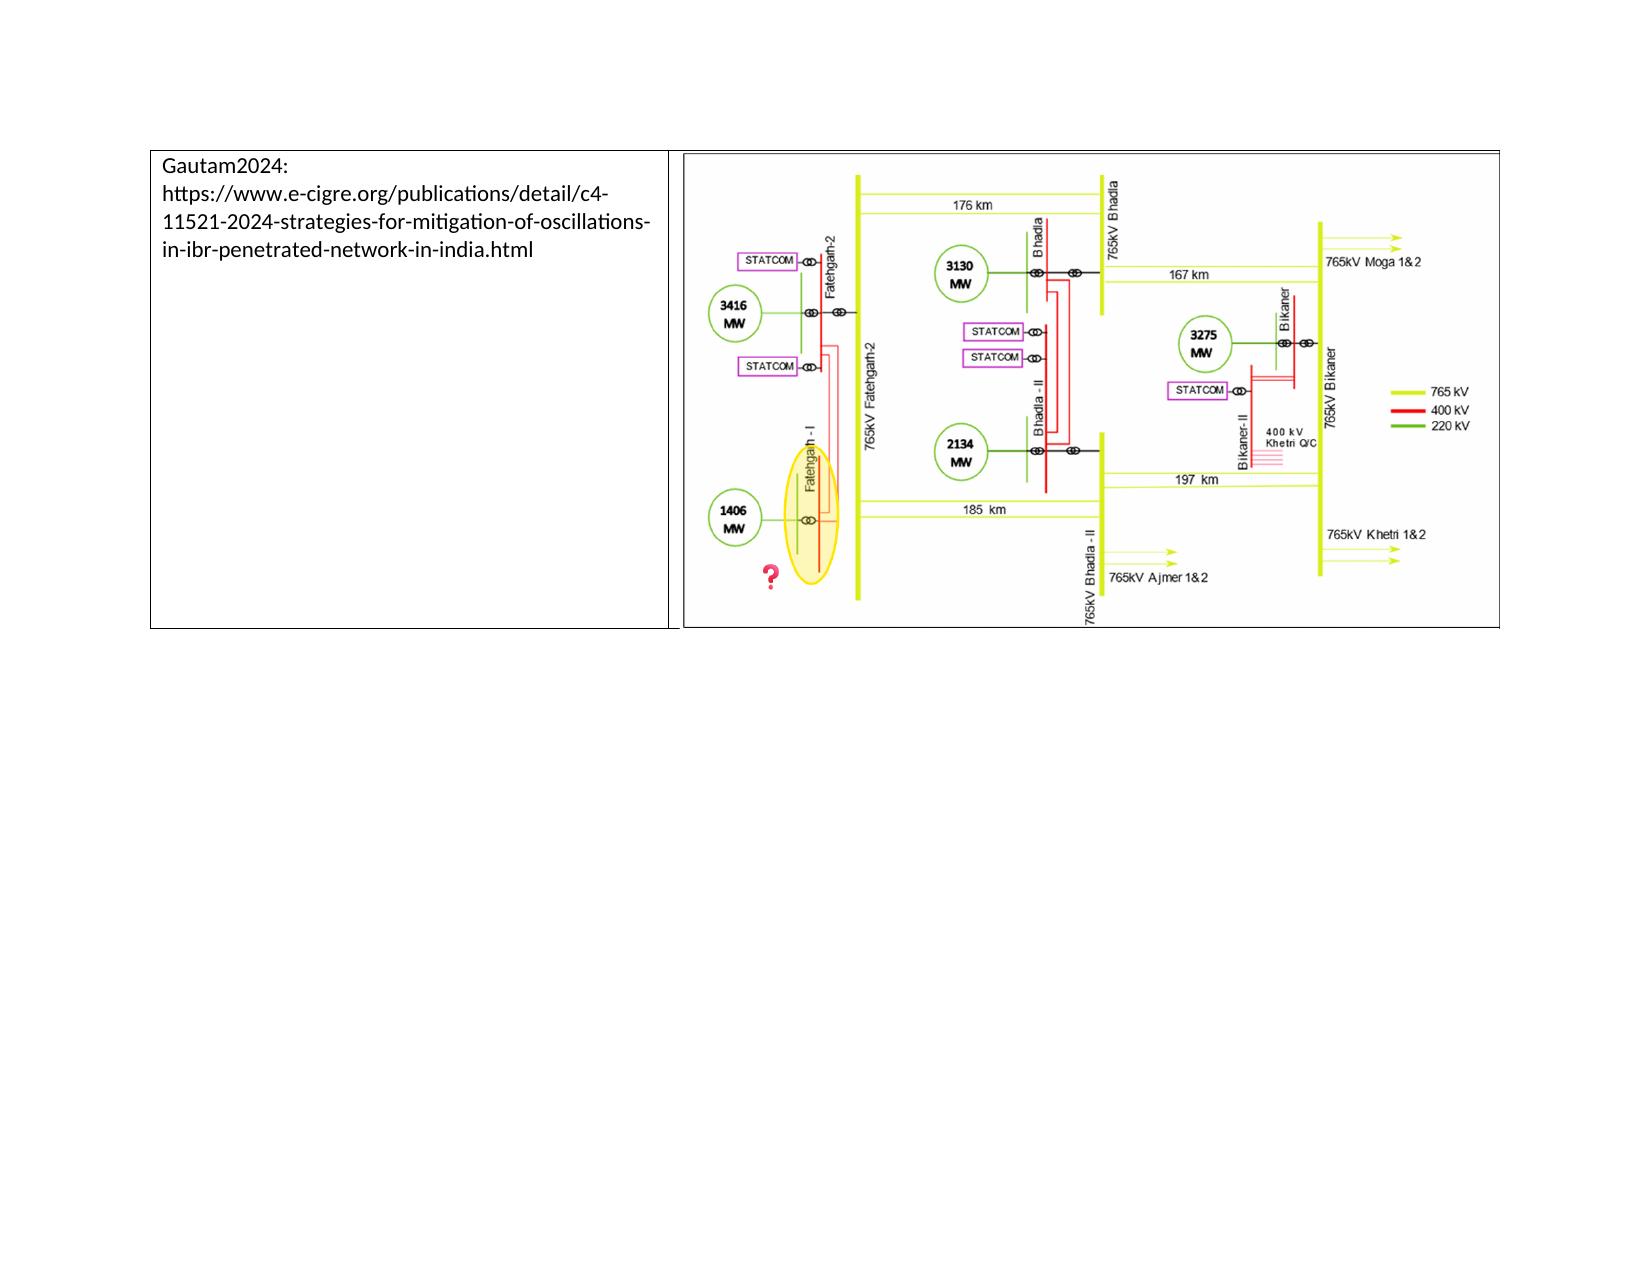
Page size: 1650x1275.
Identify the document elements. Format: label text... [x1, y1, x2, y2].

picture [679, 151, 1500, 629]
table_header [669, 151, 679, 628]
table_header Gautam2024: https://www.e-cigre.org/publications/detail/c4-11521-2024-strategies-for-mitigation-of-oscillations-in-ibr-penetrated-network-in-india.html [151, 151, 668, 628]
